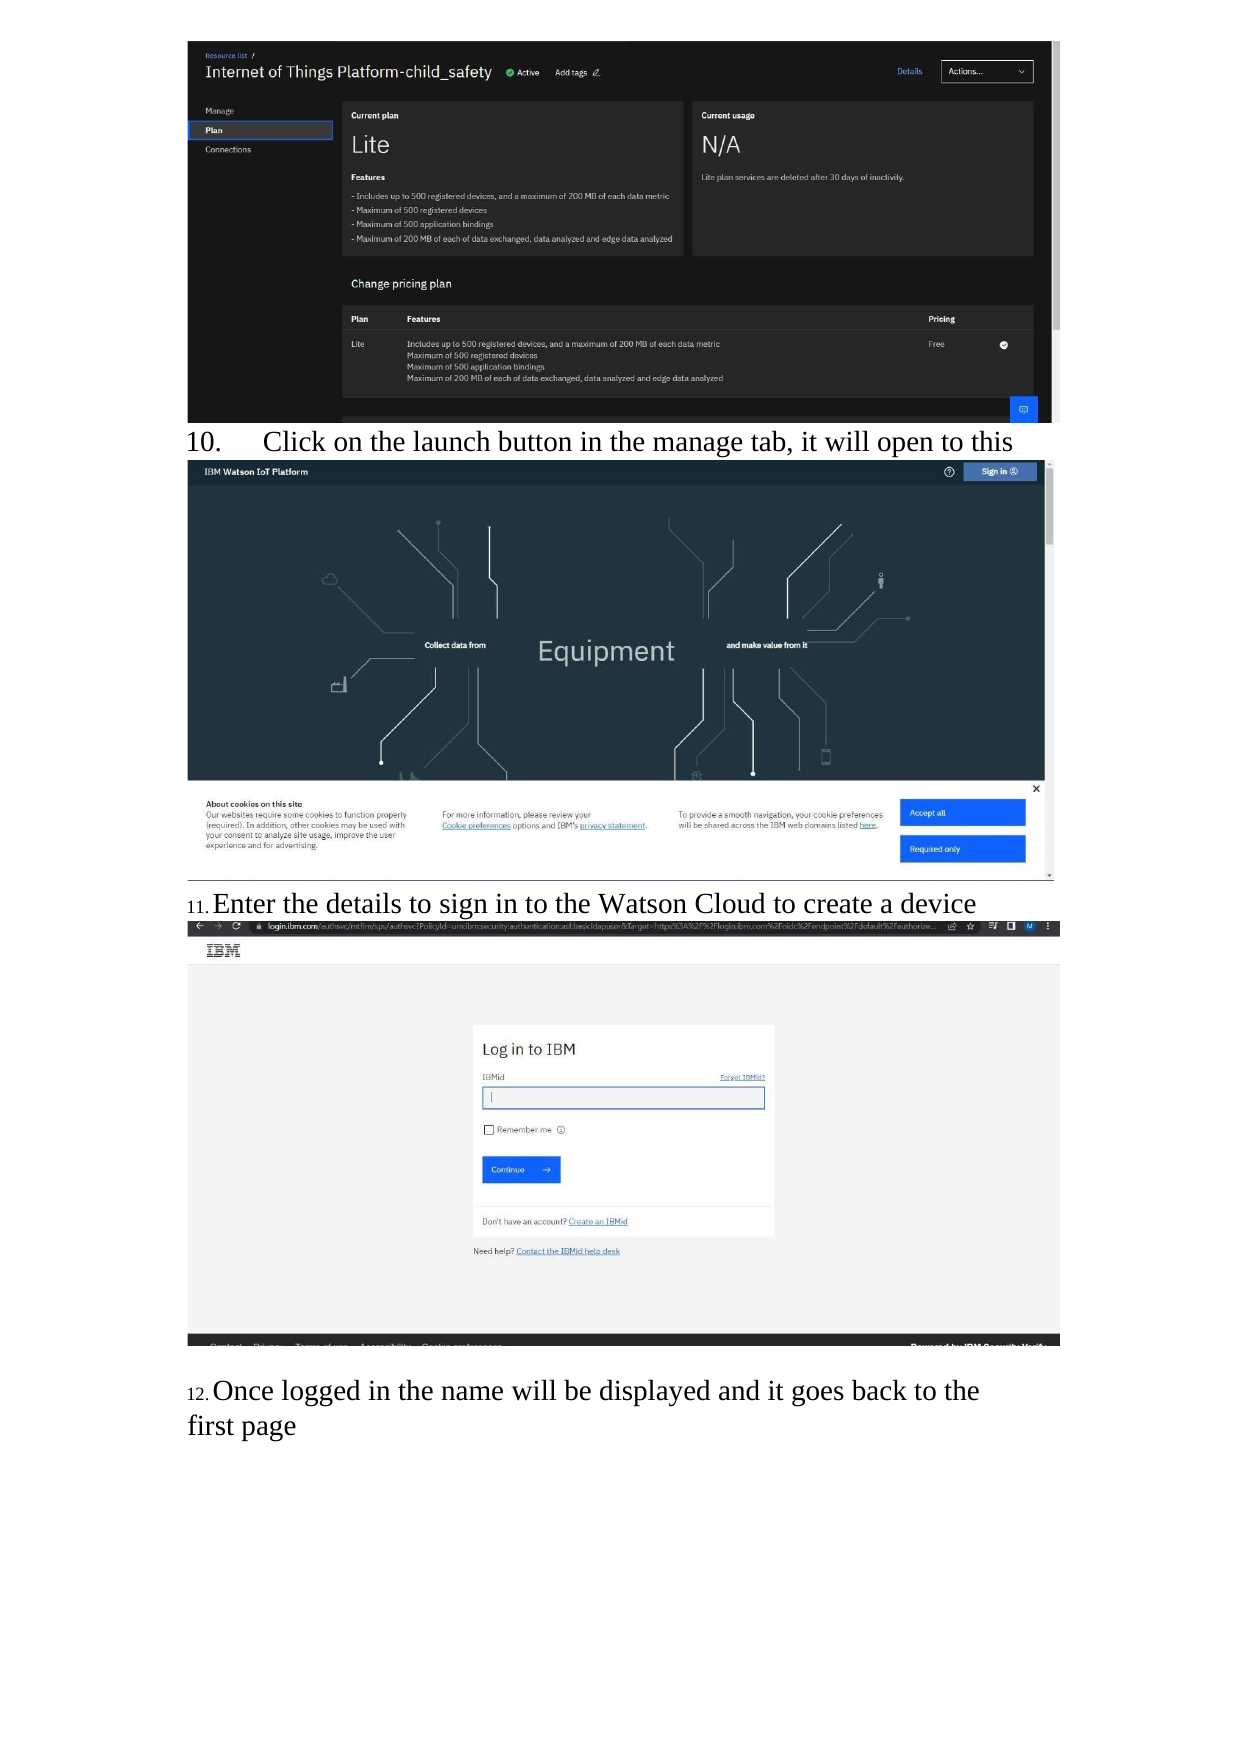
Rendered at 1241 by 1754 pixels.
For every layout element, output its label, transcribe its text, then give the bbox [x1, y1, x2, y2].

list Once logged in the name will be displayed and it goes back to the first page [186, 1373, 1033, 1441]
picture [187, 921, 1060, 1346]
list Click on the launch button in the manage tab, it will open to this [185, 424, 1065, 458]
picture [187, 41, 1061, 423]
list Enter the details to sign in to the Watson Cloud to create a device [186, 886, 1065, 919]
picture [187, 460, 1054, 881]
